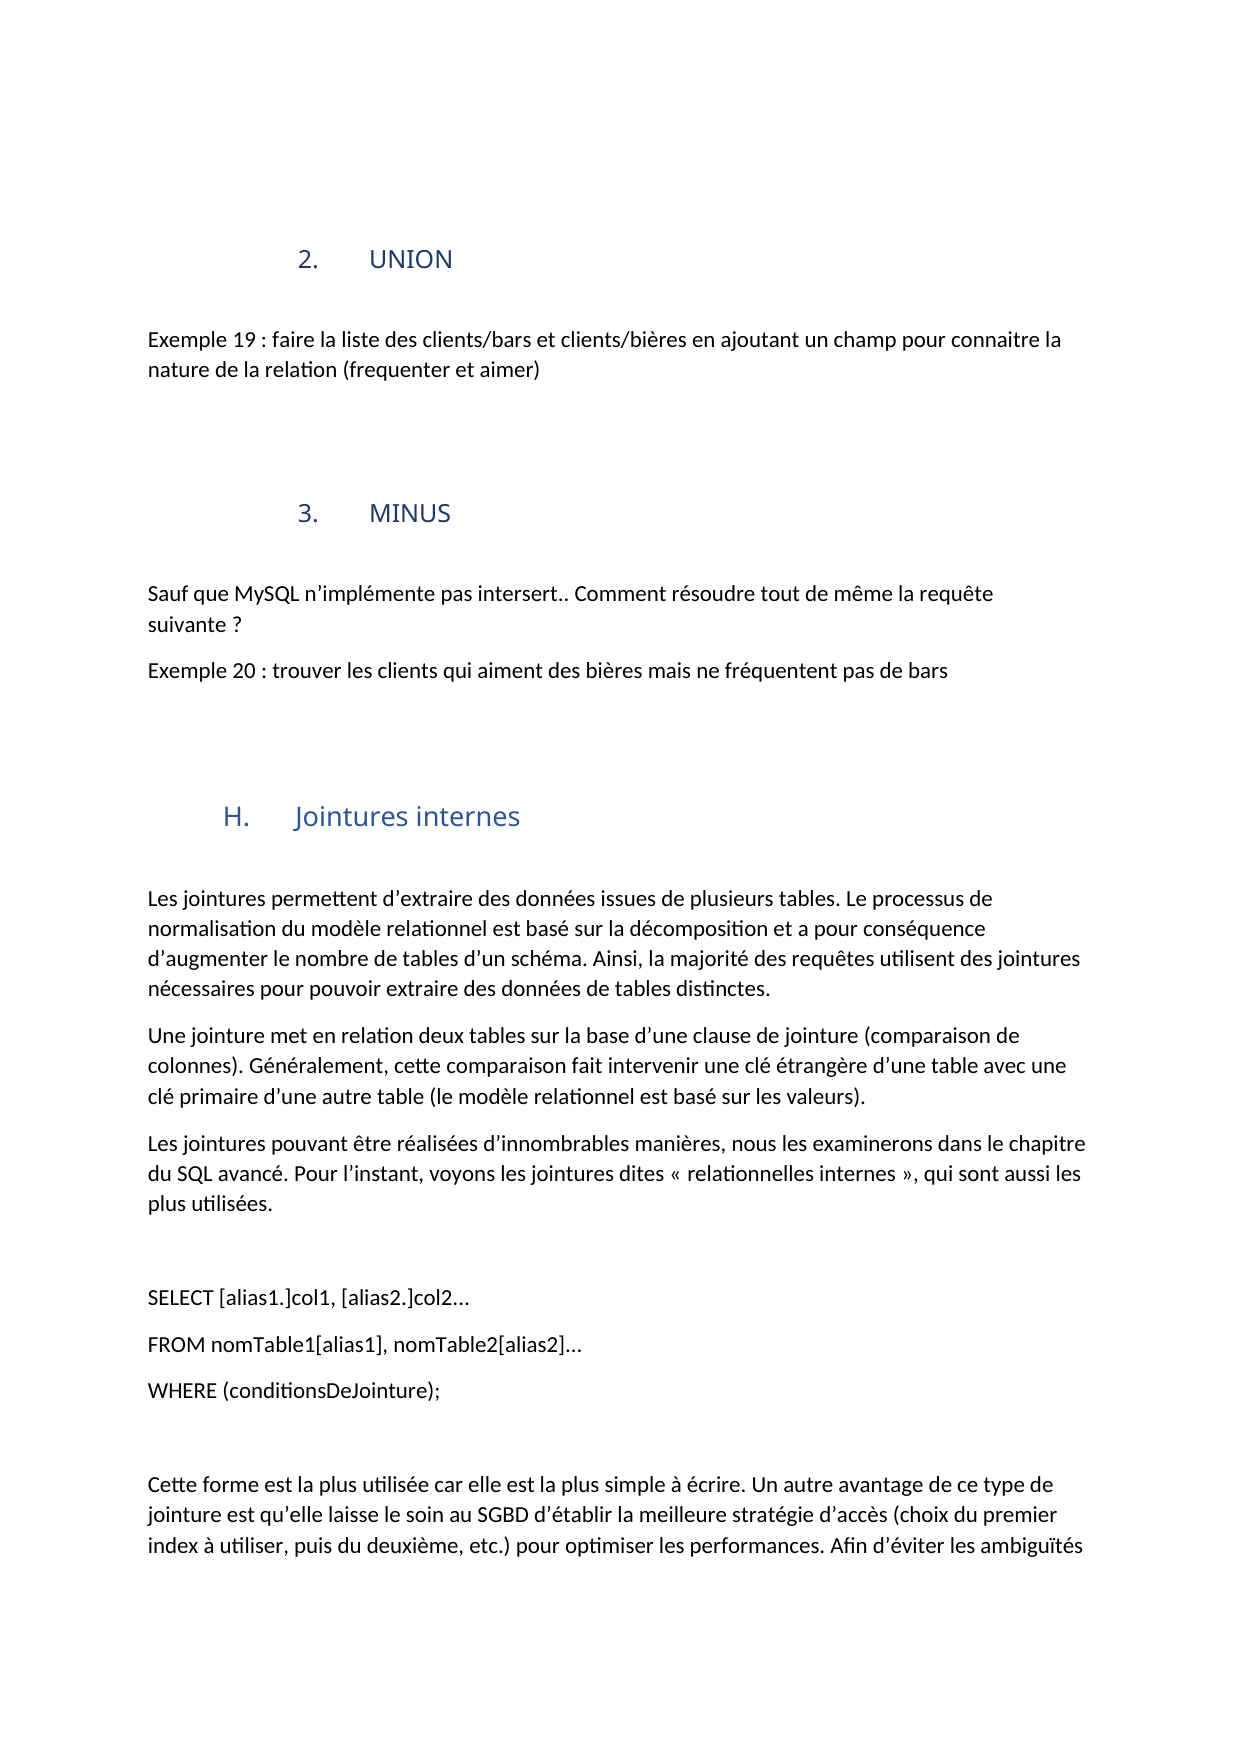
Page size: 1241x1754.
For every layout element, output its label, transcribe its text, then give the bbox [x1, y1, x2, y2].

text WHERE (conditionsDeJointure); [148, 1377, 1093, 1404]
subtitle MINUS [298, 496, 1093, 530]
text Les jointures permettent d’extraire des données issues de plusieurs tables. Le processus de normalisation du modèle relationnel est basé sur la décomposition et a pour conséquence d’augmenter le nombre de tables d’un schéma. Ainsi, la majorité des requêtes utilisent des jointures nécessaires pour pouvoir extraire des données de tables distinctes. [148, 884, 1093, 1002]
text SELECT [alias1.]col1, [alias2.]col2... [148, 1283, 1093, 1311]
text FROM nomTable1[alias1], nomTable2[alias2]... [148, 1330, 1093, 1358]
text Une jointure met en relation deux tables sur la base d’une clause de jointure (comparaison de colonnes). Généralement, cette comparaison fait intervenir une clé étrangère d’une table avec une clé primaire d’une autre table (le modèle relationnel est basé sur les valeurs). [148, 1021, 1093, 1110]
text Sauf que MySQL n’implémente pas intersert.. Comment résoudre tout de même la requête suivante ? [148, 579, 1093, 638]
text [148, 1470, 1093, 1559]
subtitle Jointures internes [223, 797, 1093, 834]
subtitle UNION [298, 241, 1093, 275]
text Les jointures pouvant être réalisées d’innombrables manières, nous les examinerons dans le chapitre du SQL avancé. Pour l’instant, voyons les jointures dites « relationnelles internes », qui sont aussi les plus utilisées. [148, 1129, 1093, 1217]
text Exemple 20 : trouver les clients qui aiment des bières mais ne fréquentent pas de bars [148, 657, 1093, 684]
text Exemple 19 : faire la liste des clients/bars et clients/bières en ajoutant un champ pour connaitre la nature de la relation (frequenter et aimer) [148, 325, 1093, 383]
